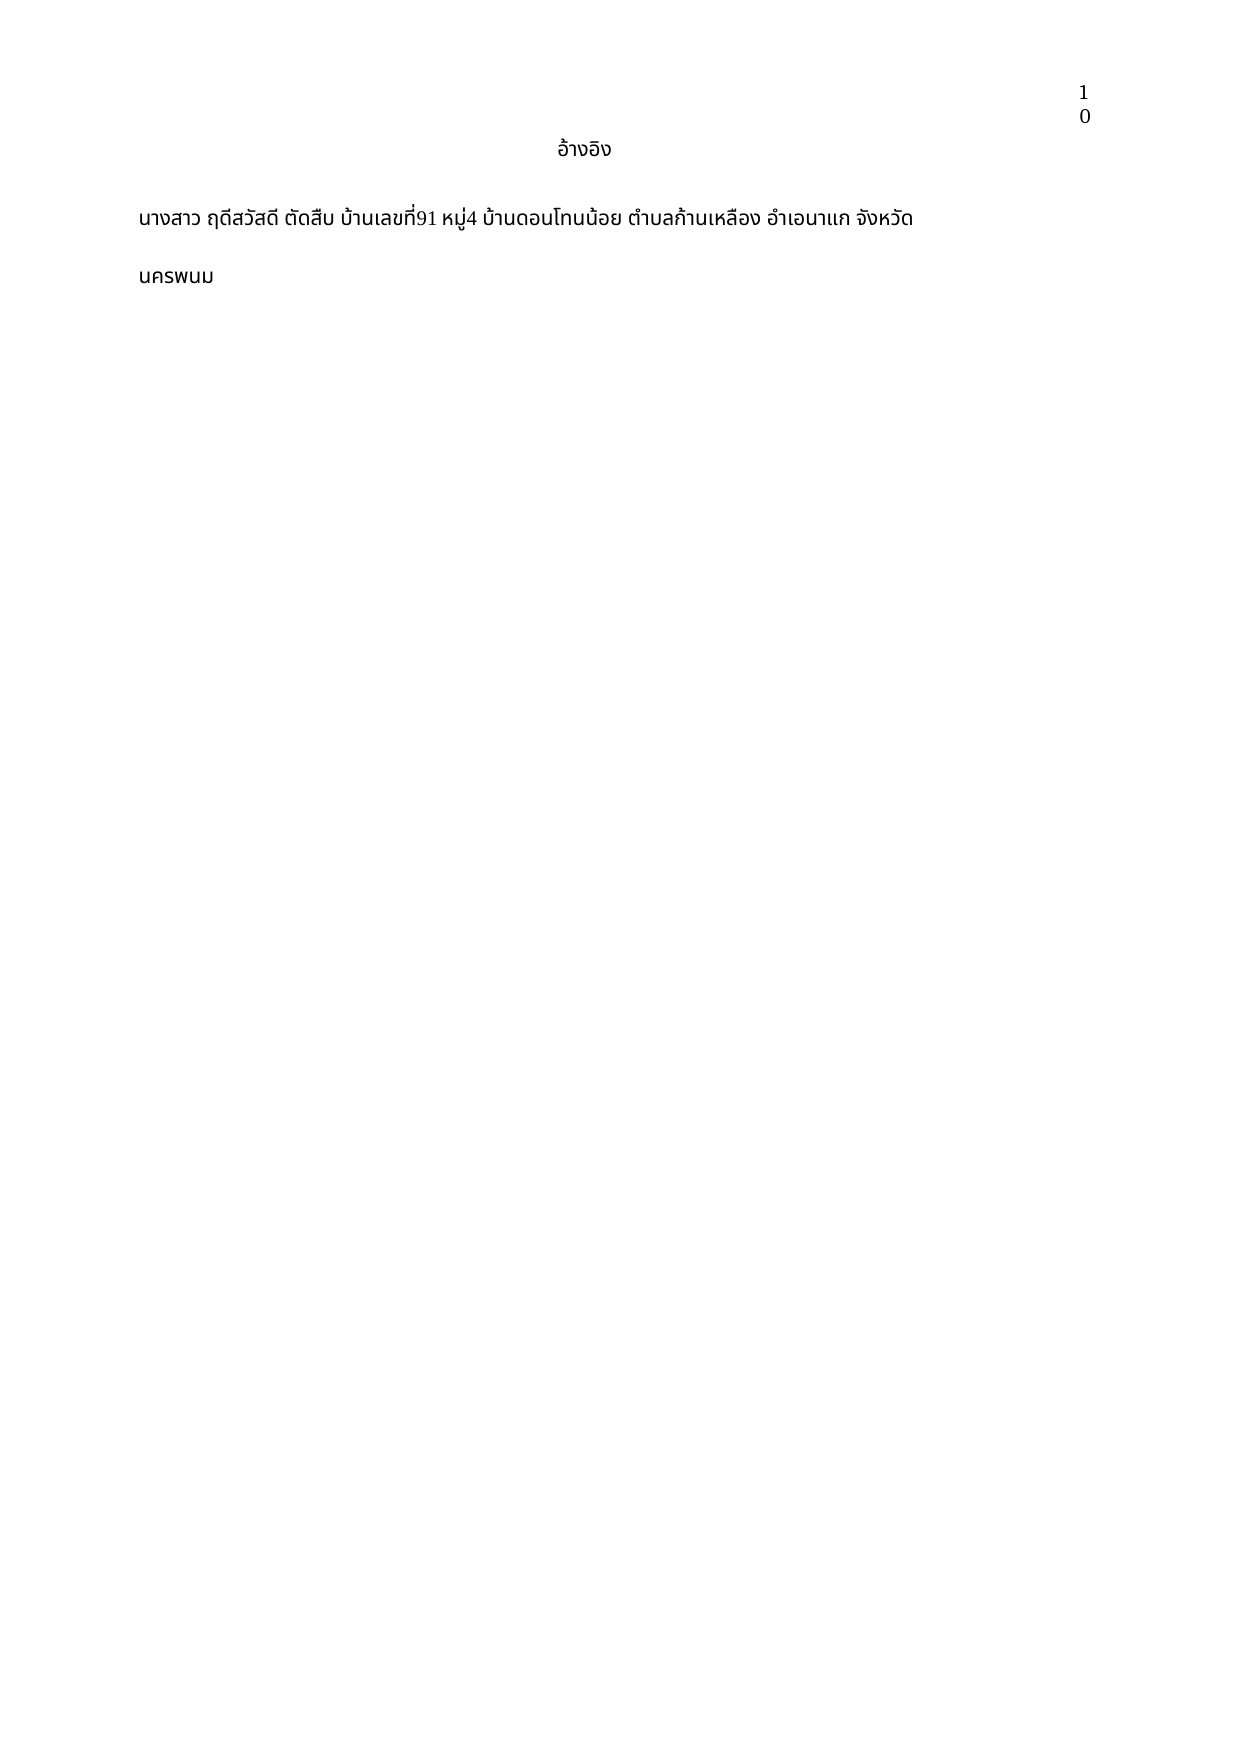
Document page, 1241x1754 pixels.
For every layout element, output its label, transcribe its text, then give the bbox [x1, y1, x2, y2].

text นางสาว ฤดีสวัสดี ตัดสืบ บ้านเลขที่91หมู่4 บ้านดอนโทนน้อย ตำบลก้านเหลือง อำเอนาแก จังหวัด นครพนม [138, 203, 1023, 293]
text อ้างอิง [557, 134, 1104, 166]
